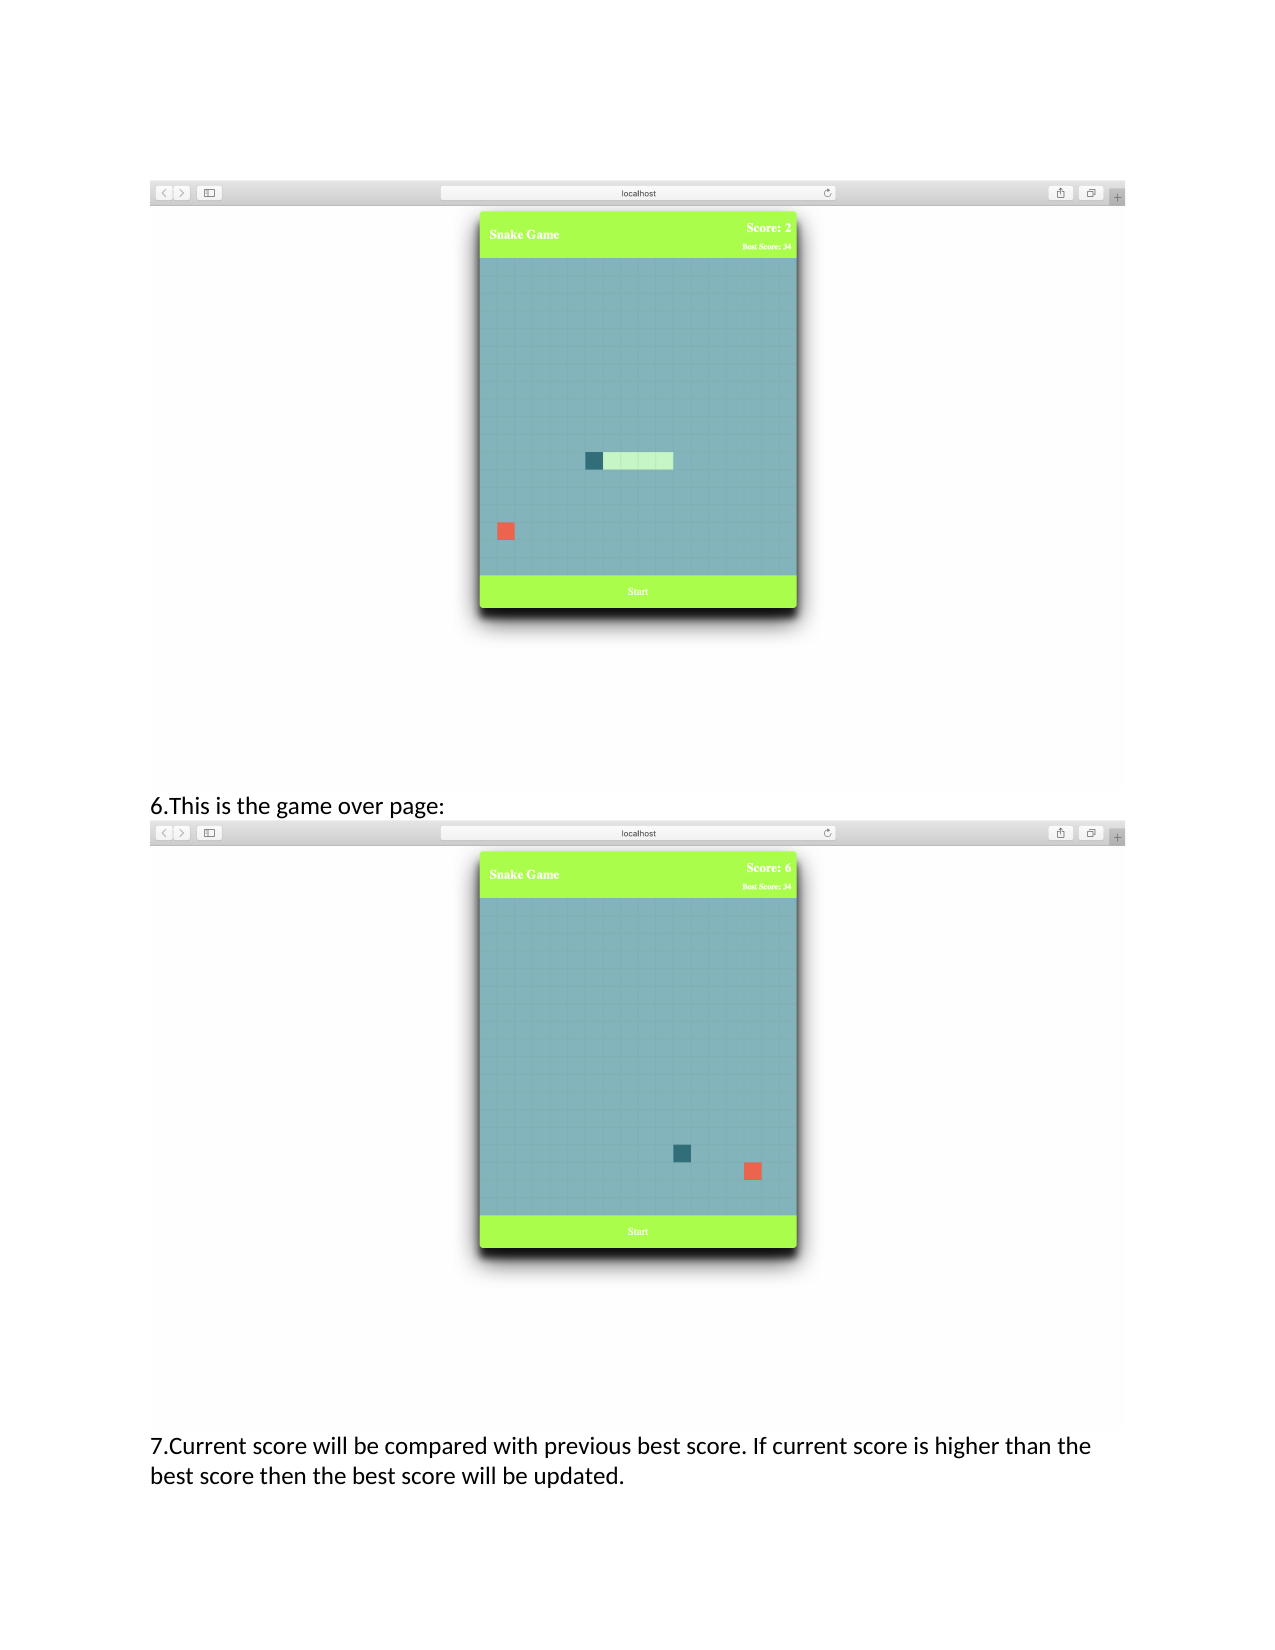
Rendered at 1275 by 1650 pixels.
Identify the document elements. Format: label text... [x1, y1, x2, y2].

picture [150, 180, 1125, 790]
text 7.Current score will be compared with previous best score. If current score is higher than the best score then the best score will be updated. [150, 1430, 1125, 1491]
text 6.This is the game over page: [150, 790, 1125, 820]
picture [150, 820, 1125, 1430]
